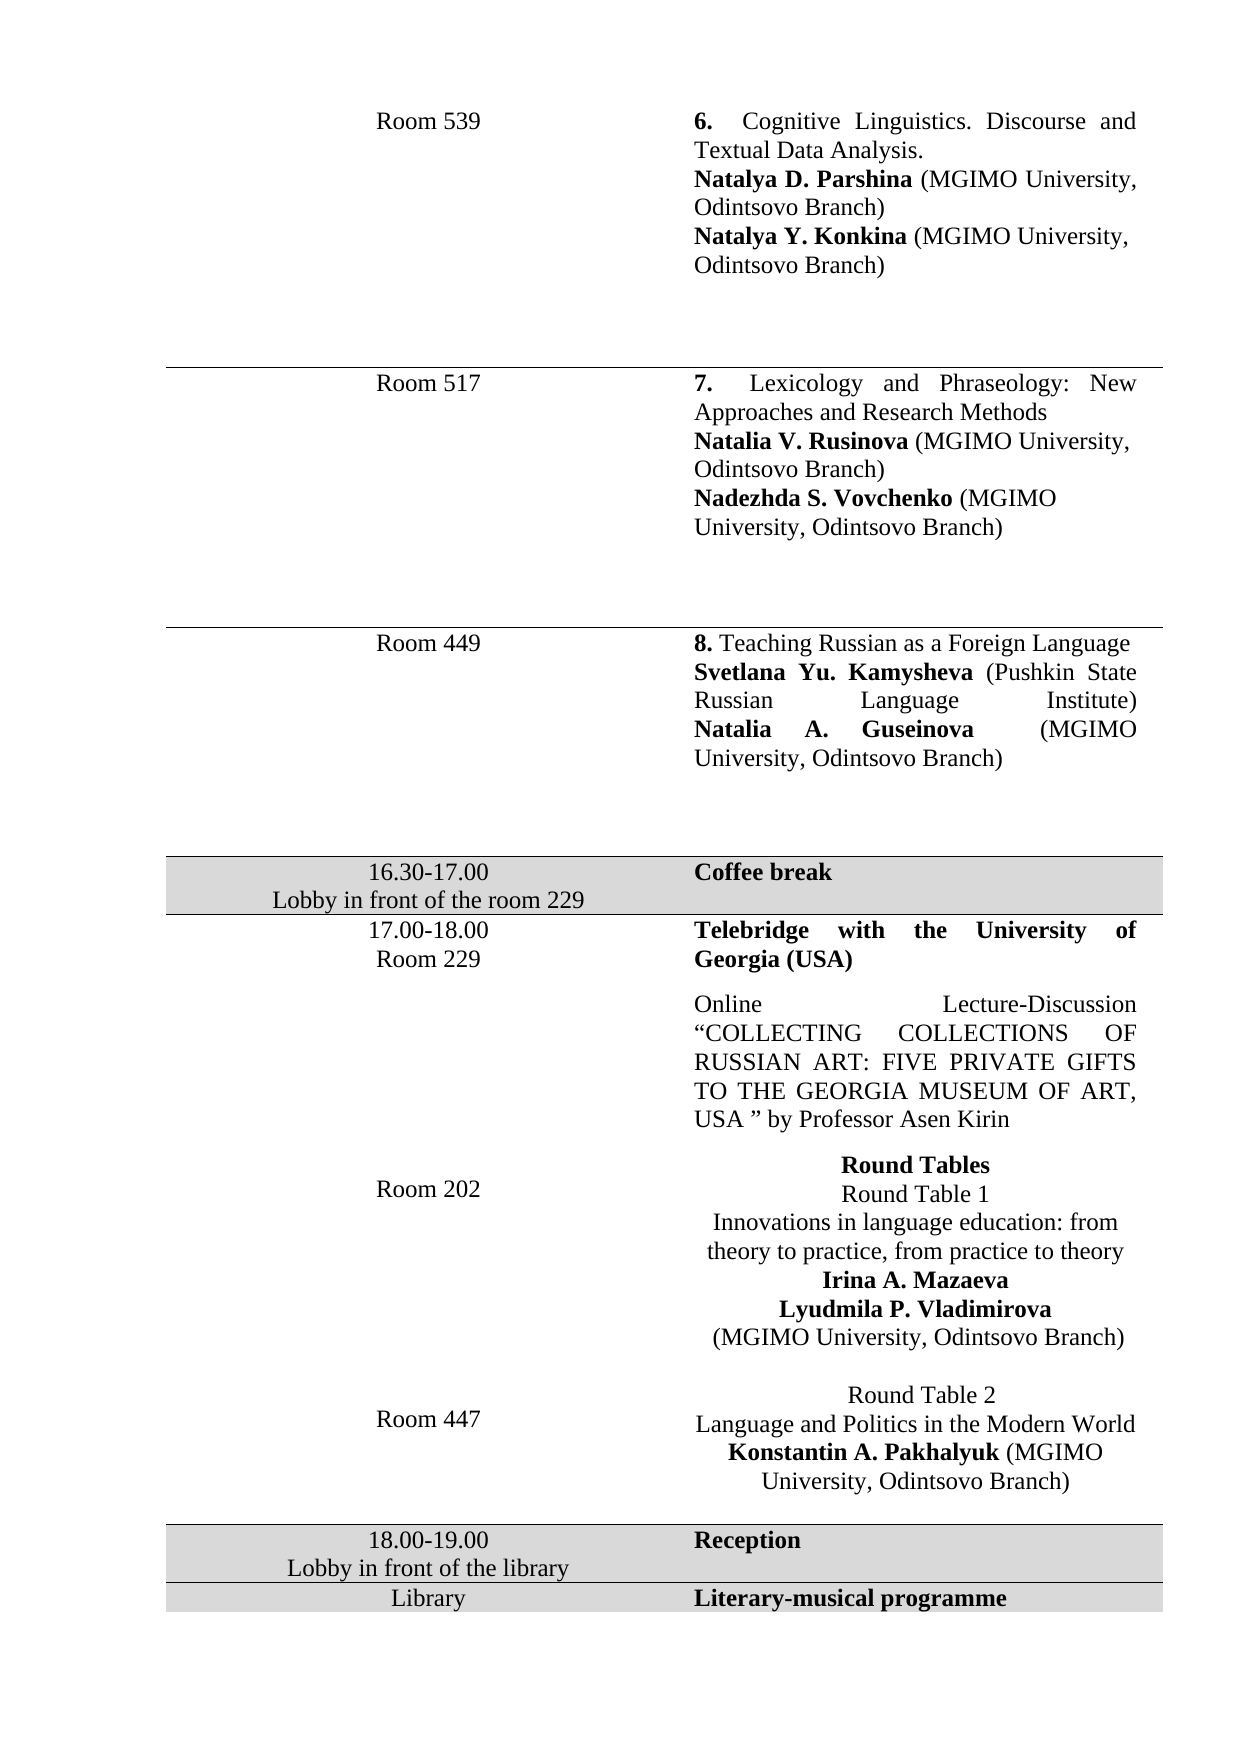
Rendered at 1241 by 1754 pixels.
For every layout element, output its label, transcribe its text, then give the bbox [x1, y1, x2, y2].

table_cell Library [166, 1583, 664, 1612]
table_cell Room 517 [166, 368, 664, 627]
table_cell 17.00-18.00 Room 229 Room 202 Room 447 [166, 915, 664, 1524]
table_header Room 539 [166, 78, 664, 367]
table_cell 7. Lexicology and Phraseology: New Approaches and Research Methods Natalia V. Rusinova (MGIMO University, Odintsovo Branch) Nadezhda S. Vovchenko (MGIMO University, Odintsovo Branch) [664, 368, 1163, 627]
table_cell Reception [664, 1525, 1163, 1582]
table_cell 8. Teaching Russian as a Foreign Language Svetlana Yu. Kamysheva (Pushkin State Russian Language Institute) Natalia A. Guseinova (MGIMO University, Odintsovo Branch) [664, 628, 1163, 856]
table_cell Coffee break [664, 857, 1163, 914]
table_cell Literary-musical programme [664, 1583, 1163, 1612]
table_cell Room 449 [166, 628, 664, 856]
table_cell Telebridge with the University of Georgia (USA) Online Lecture-Discussion “COLLECTING COLLECTIONS OF RUSSIAN ART: FIVE PRIVATE GIFTS TO THE GEORGIA MUSEUM OF ART, USA ” by Professor Asen Kirin Round Tables Round Table 1 Innovations in language education: from theory to practice, from practice to theory Irina A. Mazaeva Lyudmila P. Vladimirova (MGIMO University, Odintsovo Branch) Round Table 2 Language and Politics in the Modern World Konstantin A. Pakhalyuk (MGIMO University, Odintsovo Branch) [664, 915, 1163, 1524]
table_cell 16.30-17.00 Lobby in front of the room 229 [166, 857, 664, 914]
table_cell 18.00-19.00 Lobby in front of the library [166, 1525, 664, 1582]
table_header 6. Cognitive Linguistics. Discourse and Textual Data Analysis. Natalya D. Parshina (MGIMO University, Odintsovo Branch) Natalya Y. Konkina (MGIMO University, Odintsovo Branch) [664, 78, 1163, 367]
